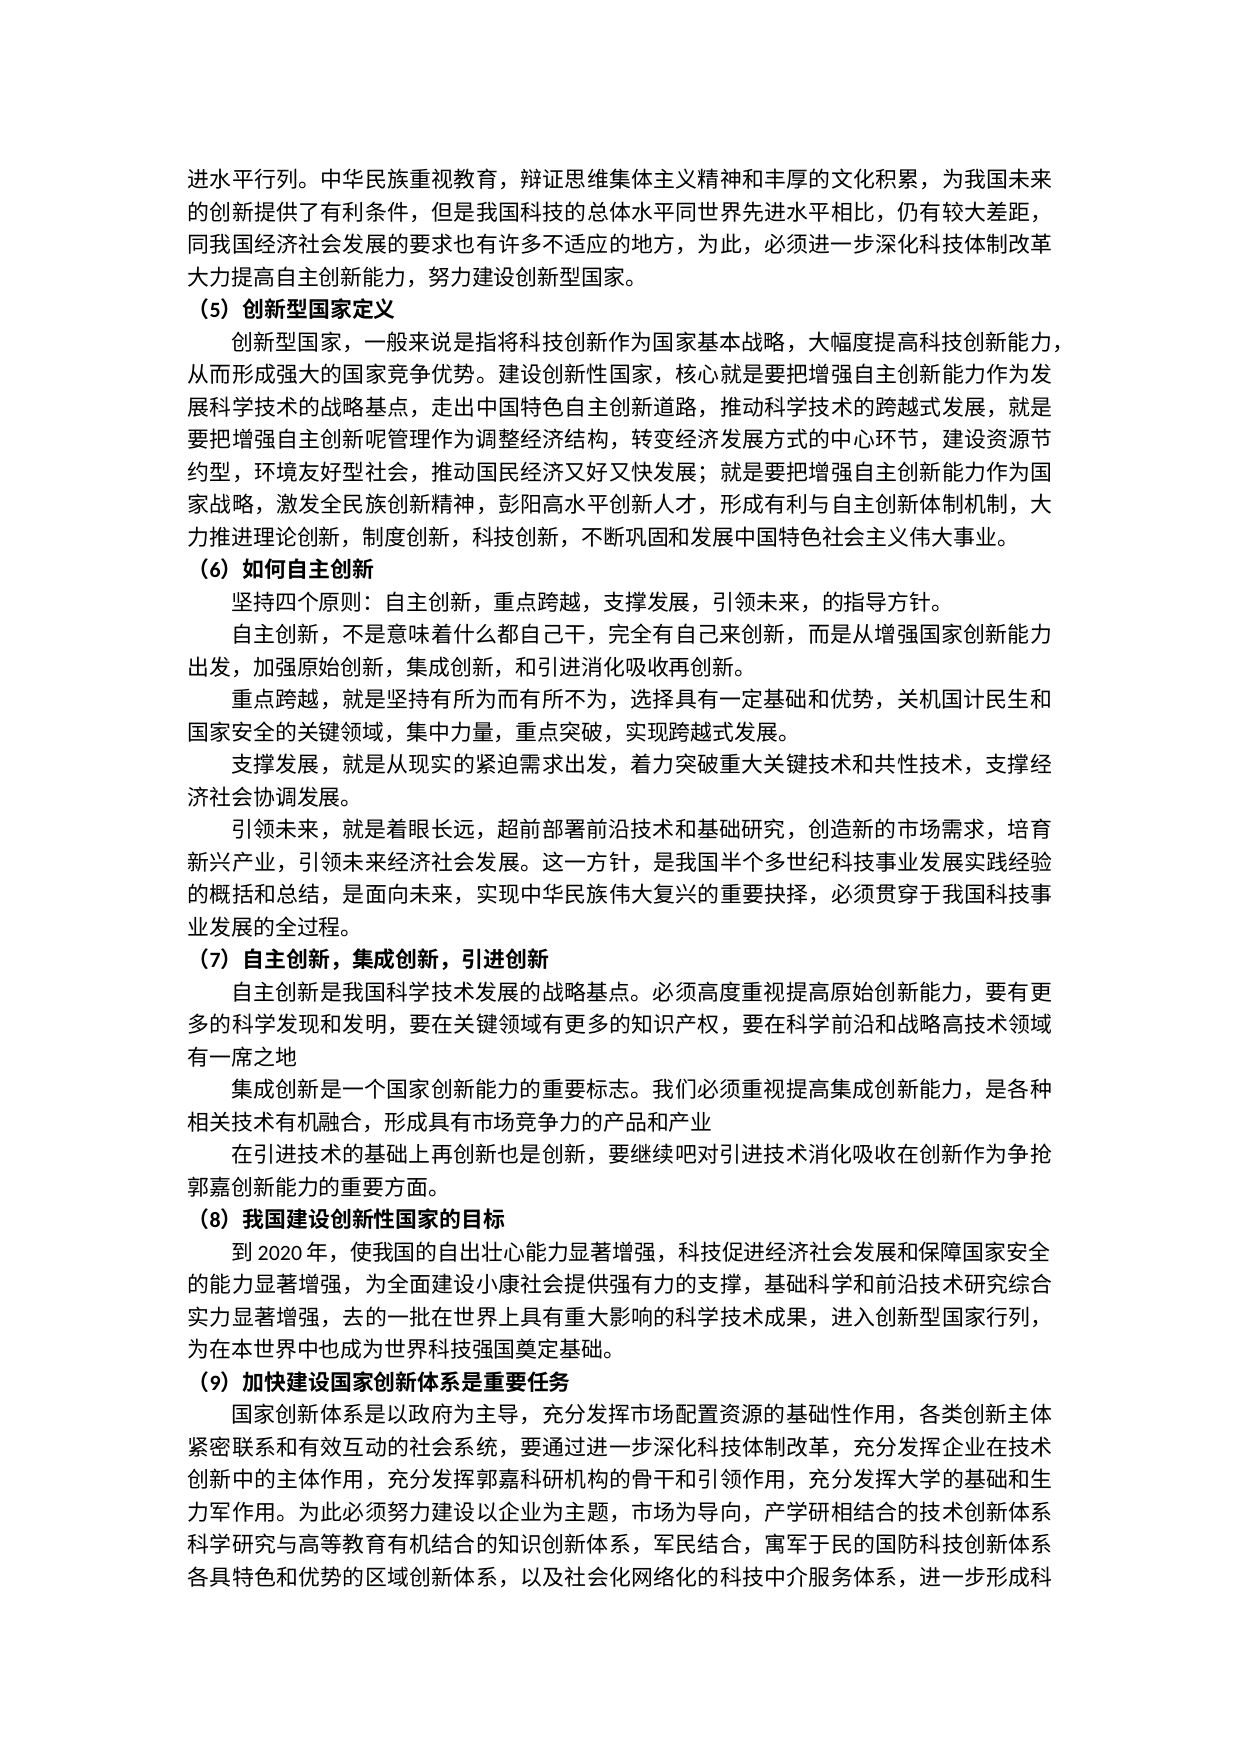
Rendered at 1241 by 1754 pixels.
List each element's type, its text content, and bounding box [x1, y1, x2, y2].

text 集成创新是一个国家创新能力的重要标志。我们必须重视提高集成创新能力，是各种相关技术有机融合，形成具有市场竞争力的产品和产业 [187, 1072, 1053, 1137]
text 自主创新，不是意味着什么都自己干，完全有自己来创新，而是从增强国家创新能力出发，加强原始创新，集成创新，和引进消化吸收再创新。 [187, 617, 1053, 682]
text 引领未来，就是着眼长远，超前部署前沿技术和基础研究，创造新的市场需求，培育新兴产业，引领未来经济社会发展。这一方针，是我国半个多世纪科技事业发展实践经验的概括和总结，是面向未来，实现中华民族伟大复兴的重要抉择，必须贯穿于我国科技事业发展的全过程。 [187, 812, 1053, 942]
text 重点跨越，就是坚持有所为而有所不为，选择具有一定基础和优势，关机国计民生和国家安全的关键领域，集中力量，重点突破，实现跨越式发展。 [187, 682, 1053, 747]
text 创新型国家，一般来说是指将科技创新作为国家基本战略，大幅度提高科技创新能力，从而形成强大的国家竞争优势。建设创新性国家，核心就是要把增强自主创新能力作为发展科学技术的战略基点，走出中国特色自主创新道路，推动科学技术的跨越式发展，就是要把增强自主创新呢管理作为调整经济结构，转变经济发展方式的中心环节，建设资源节约型，环境友好型社会，推动国民经济又好又快发展；就是要把增强自主创新能力作为国家战略，激发全民族创新精神，彭阳高水平创新人才，形成有利与自主创新体制机制，大力推进理论创新，制度创新，科技创新，不断巩固和发展中国特色社会主义伟大事业。 [187, 324, 1053, 552]
text （5）创新型国家定义 [187, 292, 1053, 324]
text （8）我国建设创新性国家的目标 [187, 1202, 1053, 1234]
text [187, 162, 1053, 292]
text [187, 1397, 1053, 1592]
text （7）自主创新，集成创新，引进创新 [187, 942, 1053, 974]
text （9）加快建设国家创新体系是重要任务 [187, 1364, 1053, 1397]
text 支撑发展，就是从现实的紧迫需求出发，着力突破重大关键技术和共性技术，支撑经济社会协调发展。 [187, 747, 1053, 812]
text 在引进技术的基础上再创新也是创新，要继续吧对引进技术消化吸收在创新作为争抢郭嘉创新能力的重要方面。 [187, 1137, 1053, 1202]
text （6）如何自主创新 [187, 552, 1053, 584]
text 到2020年，使我国的自出壮心能力显著增强，科技促进经济社会发展和保障国家安全的能力显著增强，为全面建设小康社会提供强有力的支撑，基础科学和前沿技术研究综合实力显著增强，去的一批在世界上具有重大影响的科学技术成果，进入创新型国家行列，为在本世界中也成为世界科技强国奠定基础。 [187, 1234, 1053, 1364]
text 自主创新是我国科学技术发展的战略基点。必须高度重视提高原始创新能力，要有更多的科学发现和发明，要在关键领域有更多的知识产权，要在科学前沿和战略高技术领域有一席之地 [187, 974, 1053, 1072]
text 坚持四个原则：自主创新，重点跨越，支撑发展，引领未来，的指导方针。 [187, 584, 1053, 617]
